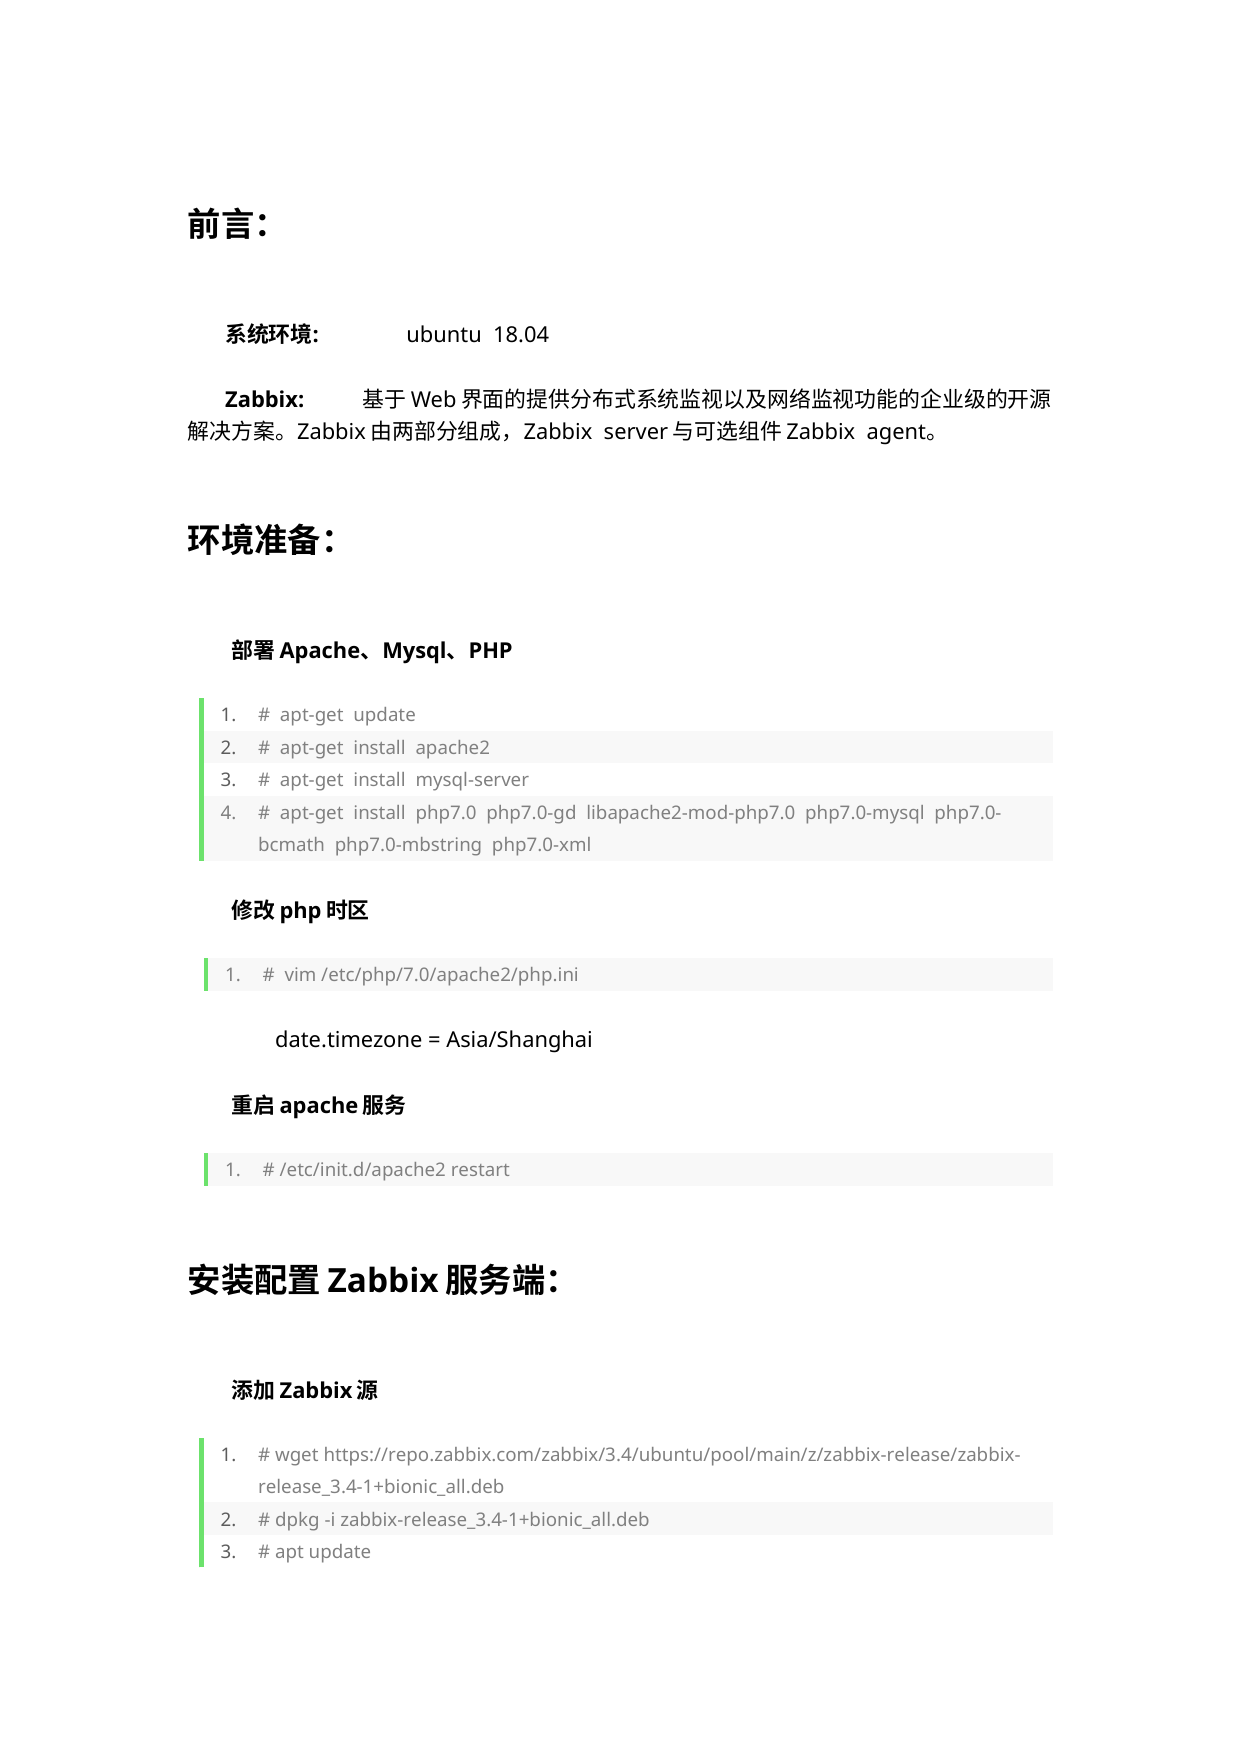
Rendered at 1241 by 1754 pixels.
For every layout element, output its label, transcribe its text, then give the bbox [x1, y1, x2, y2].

list # vim /etc/php/7.0/apache2/php.ini [208, 958, 1053, 991]
text 重启apache服务 [187, 1088, 1053, 1121]
list # wget https://repo.zabbix.com/zabbix/3.4/ubuntu/pool/main/z/zabbix-release/zabbix-release_3.4-1+bionic_all.deb [199, 1437, 1053, 1502]
list # apt-get install apache2 [204, 731, 1053, 763]
text 部署Apache、Mysql、PHP [187, 633, 1053, 666]
subtitle 前言： [187, 189, 1053, 254]
text 修改php时区 [187, 893, 1053, 926]
text date.timezone = Asia/Shanghai [231, 1023, 1053, 1056]
list # dpkg -i zabbix-release_3.4-1+bionic_all.deb [204, 1502, 1053, 1535]
subtitle 环境准备： [187, 506, 1053, 571]
list # apt update [204, 1535, 1053, 1567]
text 系统环境: ubuntu 18.04 [187, 316, 1053, 349]
list # apt-get update [204, 698, 1053, 731]
list # /etc/init.d/apache2 restart [208, 1153, 1053, 1186]
text 添加Zabbix源 [187, 1372, 1053, 1405]
list # apt-get install php7.0 php7.0-gd libapache2-mod-php7.0 php7.0-mysql php7.0-bcmath php7.0-mbstring php7.0-xml [204, 796, 1053, 861]
text Zabbix: 基于Web界面的提供分布式系统监视以及网络监视功能的企业级的开源解决方案。Zabbix由两部分组成，Zabbix server与可选组件Zabbix agent。 [187, 381, 1053, 446]
subtitle 安装配置Zabbix服务端： [187, 1245, 1053, 1310]
list # apt-get install mysql-server [204, 763, 1053, 796]
